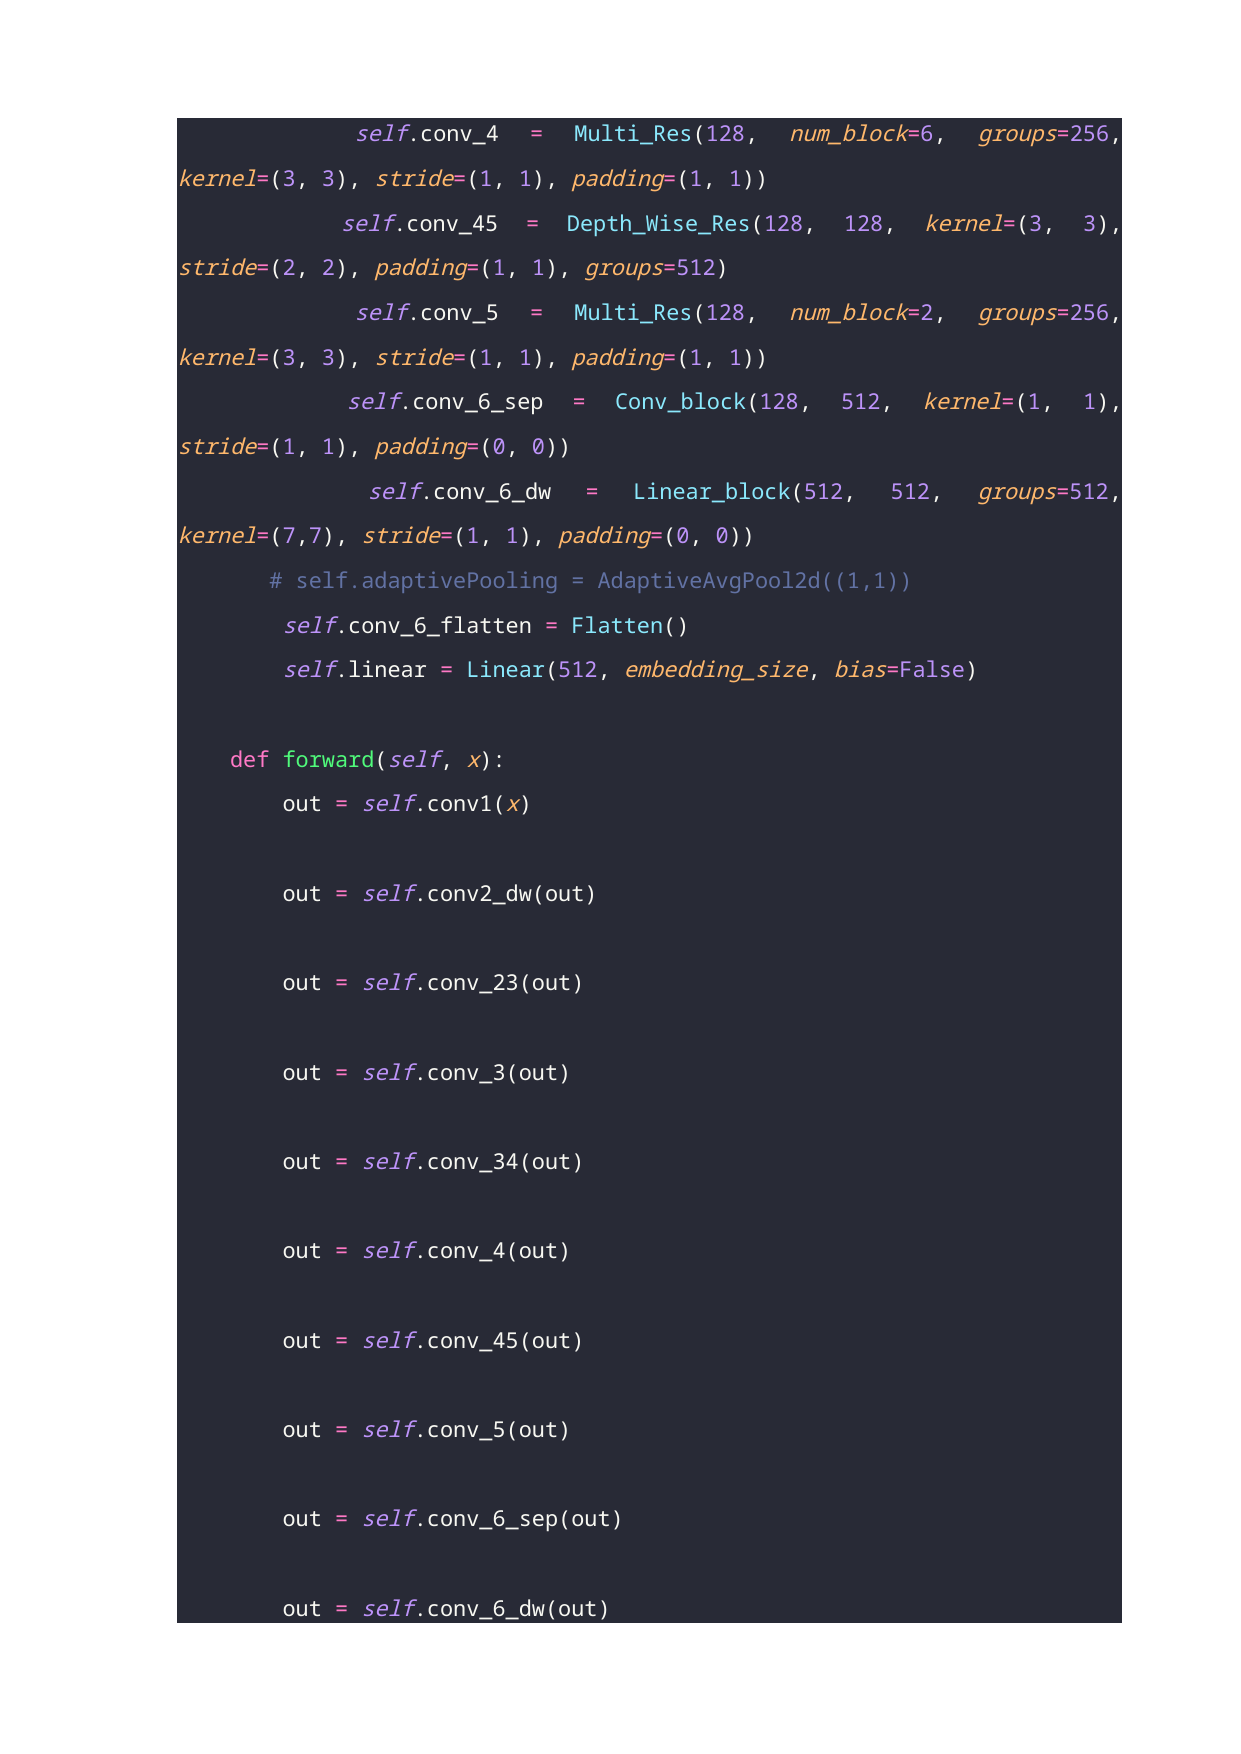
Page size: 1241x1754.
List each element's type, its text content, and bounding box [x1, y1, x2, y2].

text self.conv_6_sep = Conv_block(128, 512, kernel=(1, 1), stride=(1, 1), padding=(0, 0)) [177, 386, 1122, 461]
text self.conv_6_flatten = Flatten() [177, 610, 1122, 639]
text out = self.conv_5(out) [177, 1414, 1122, 1444]
text self.conv_5 = Multi_Res(128, num_block=2, groups=256, kernel=(3, 3), stride=(1, 1), padding=(1, 1)) [177, 297, 1122, 371]
text out = self.conv_34(out) [177, 1146, 1122, 1176]
text self.conv_6_dw = Linear_block(512, 512, groups=512, kernel=(7,7), stride=(1, 1), padding=(0, 0)) [177, 476, 1122, 550]
text self.linear = Linear(512, embedding_size, bias=False) [177, 654, 1122, 684]
text out = self.conv1(x) [177, 788, 1122, 818]
text out = self.conv_23(out) [177, 967, 1122, 997]
text out = self.conv_4(out) [177, 1235, 1122, 1265]
text self.conv_4 = Multi_Res(128, num_block=6, groups=256, kernel=(3, 3), stride=(1, 1), padding=(1, 1)) [177, 118, 1122, 193]
text def forward(self, x): [177, 744, 1122, 773]
text out = self.conv_3(out) [177, 1057, 1122, 1086]
text out = self.conv_45(out) [177, 1325, 1122, 1354]
text out = self.conv2_dw(out) [177, 878, 1122, 908]
text self.conv_45 = Depth_Wise_Res(128, 128, kernel=(3, 3), stride=(2, 2), padding=(1, 1), groups=512) [177, 207, 1122, 282]
text out = self.conv_6_dw(out) [177, 1593, 1122, 1623]
text # self.adaptivePooling = AdaptiveAvgPool2d((1,1)) [177, 565, 1122, 595]
text out = self.conv_6_sep(out) [177, 1503, 1122, 1533]
